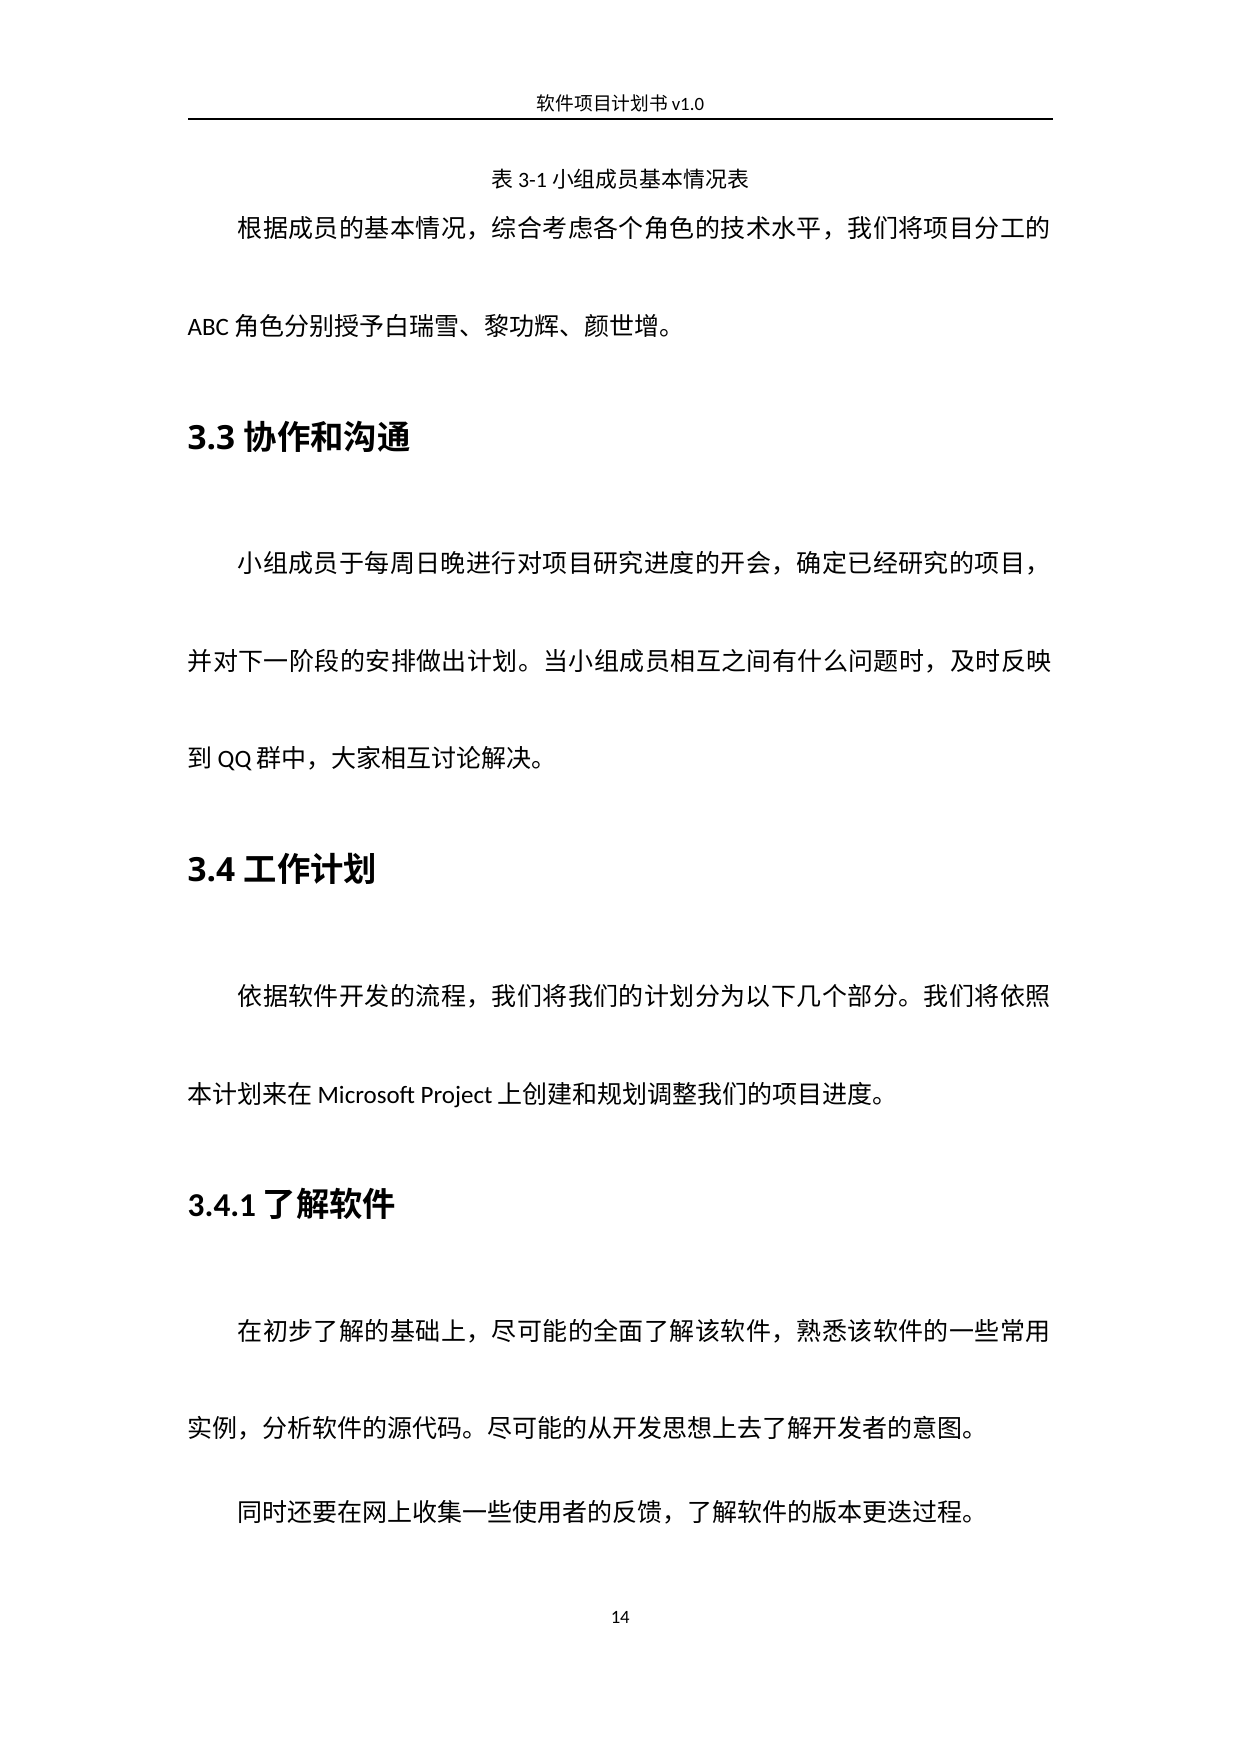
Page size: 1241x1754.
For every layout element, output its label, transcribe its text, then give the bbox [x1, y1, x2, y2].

subtitle 3.4.1了解软件 [187, 1170, 1053, 1235]
subtitle 3.3 协作和沟通 [187, 402, 1053, 467]
text 依据软件开发的流程，我们将我们的计划分为以下几个部分。我们将依照本计划来在Microsoft Project上创建和规划调整我们的项目进度。 [187, 962, 1053, 1125]
text 表3-1 小组成员基本情况表 [187, 162, 1053, 194]
text 小组成员于每周日晚进行对项目研究进度的开会，确定已经研究的项目，并对下一阶段的安排做出计划。当小组成员相互之间有什么问题时，及时反映到QQ群中，大家相互讨论解决。 [187, 529, 1053, 789]
subtitle 3.4 工作计划 [187, 835, 1053, 900]
text 同时还要在网上收集一些使用者的反馈，了解软件的版本更迭过程。 [187, 1478, 1053, 1543]
text 根据成员的基本情况，综合考虑各个角色的技术水平，我们将项目分工的ABC角色分别授予白瑞雪、黎功辉、颜世增。 [187, 194, 1053, 357]
text 在初步了解的基础上，尽可能的全面了解该软件，熟悉该软件的一些常用实例，分析软件的源代码。尽可能的从开发思想上去了解开发者的意图。 [187, 1297, 1053, 1459]
